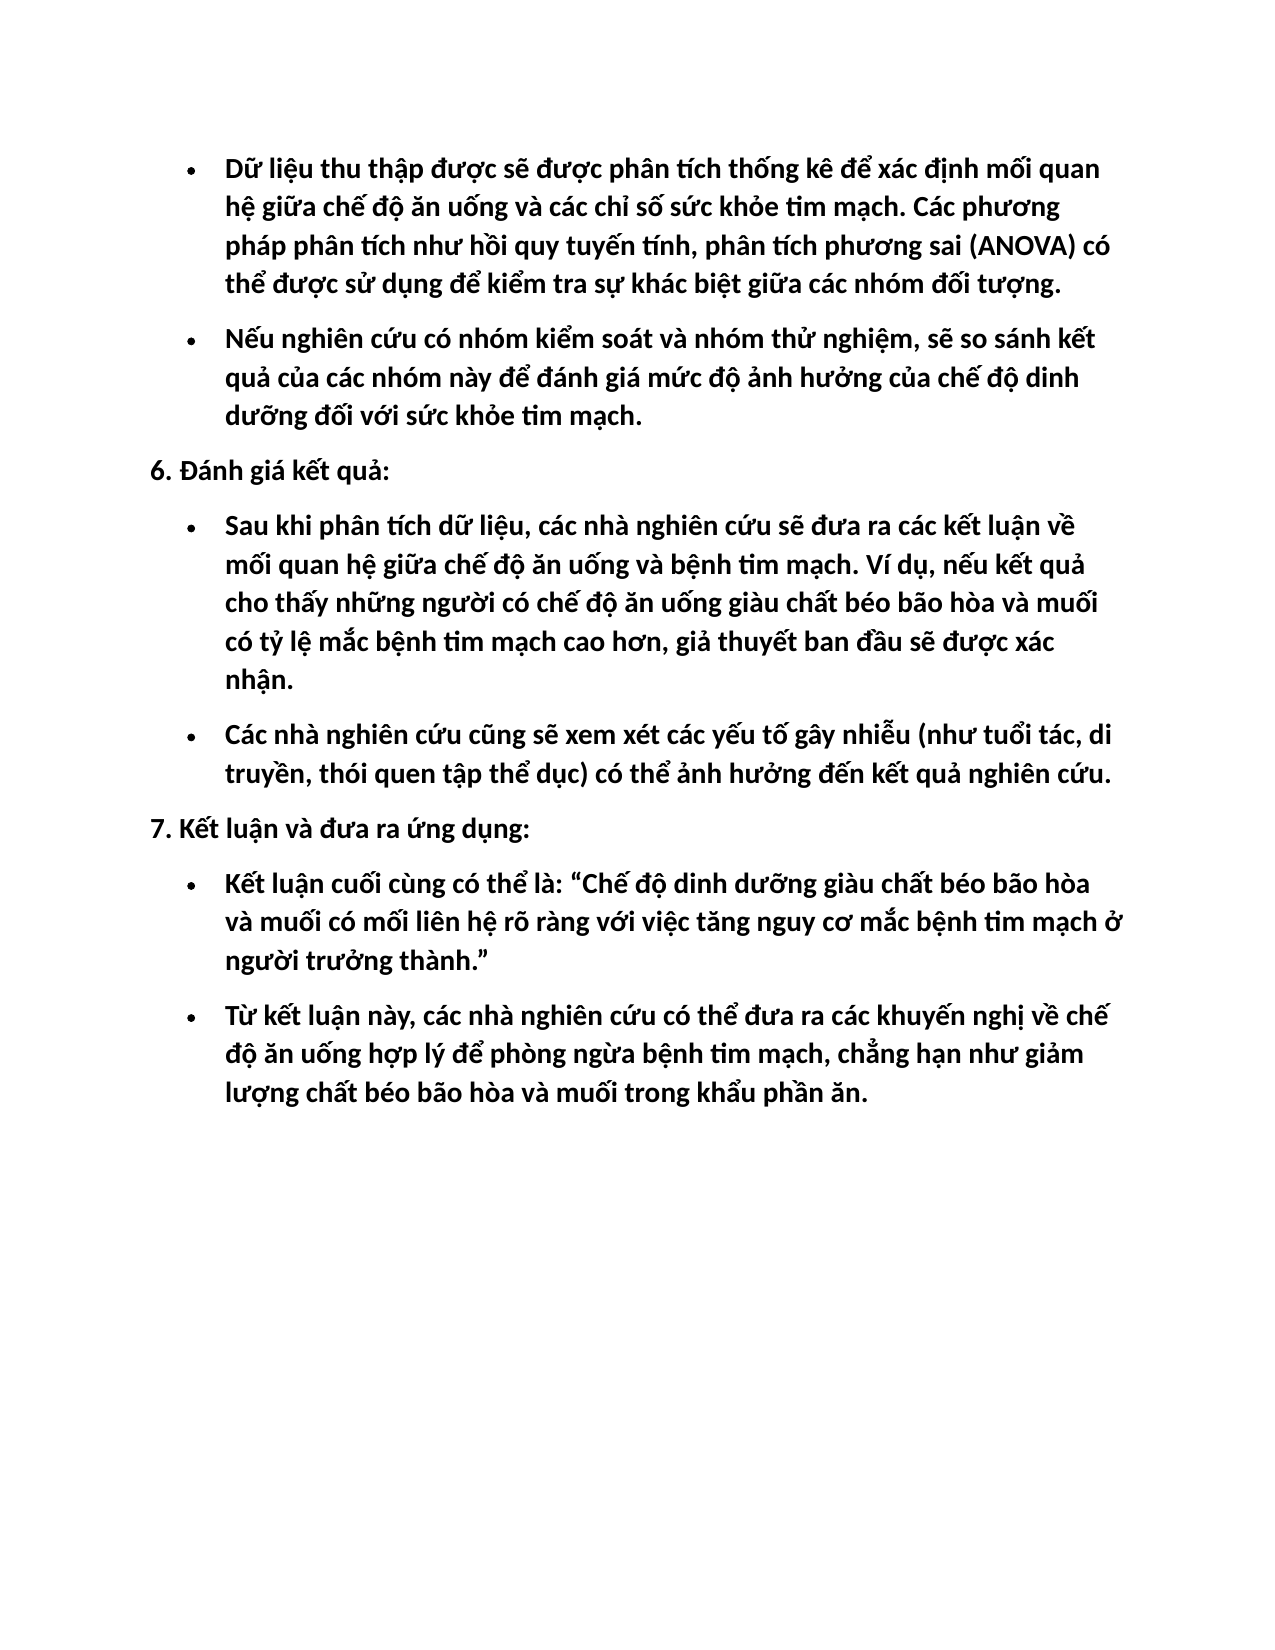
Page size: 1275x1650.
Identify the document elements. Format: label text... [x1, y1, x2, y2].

list Kết luận cuối cùng có thể là: “Chế độ dinh dưỡng giàu chất béo bão hòa và muối có mối liên hệ rõ ràng với việc tăng nguy cơ mắc bệnh tim mạch ở người trưởng thành.” [187, 865, 1125, 977]
list Dữ liệu thu thập được sẽ được phân tích thống kê để xác định mối quan hệ giữa chế độ ăn uống và các chỉ số sức khỏe tim mạch. Các phương pháp phân tích như hồi quy tuyến tính, phân tích phương sai (ANOVA) có thể được sử dụng để kiểm tra sự khác biệt giữa các nhóm đối tượng. [187, 150, 1125, 301]
text 6. Đánh giá kết quả: [150, 452, 1125, 488]
list Nếu nghiên cứu có nhóm kiểm soát và nhóm thử nghiệm, sẽ so sánh kết quả của các nhóm này để đánh giá mức độ ảnh hưởng của chế độ dinh dưỡng đối với sức khỏe tim mạch. [187, 320, 1125, 433]
list Sau khi phân tích dữ liệu, các nhà nghiên cứu sẽ đưa ra các kết luận về mối quan hệ giữa chế độ ăn uống và bệnh tim mạch. Ví dụ, nếu kết quả cho thấy những người có chế độ ăn uống giàu chất béo bão hòa và muối có tỷ lệ mắc bệnh tim mạch cao hơn, giả thuyết ban đầu sẽ được xác nhận. [187, 507, 1125, 697]
list Các nhà nghiên cứu cũng sẽ xem xét các yếu tố gây nhiễu (như tuổi tác, di truyền, thói quen tập thể dục) có thể ảnh hưởng đến kết quả nghiên cứu. [187, 716, 1125, 790]
text 7. Kết luận và đưa ra ứng dụng: [150, 810, 1125, 846]
list Từ kết luận này, các nhà nghiên cứu có thể đưa ra các khuyến nghị về chế độ ăn uống hợp lý để phòng ngừa bệnh tim mạch, chẳng hạn như giảm lượng chất béo bão hòa và muối trong khẩu phần ăn. [187, 997, 1125, 1109]
